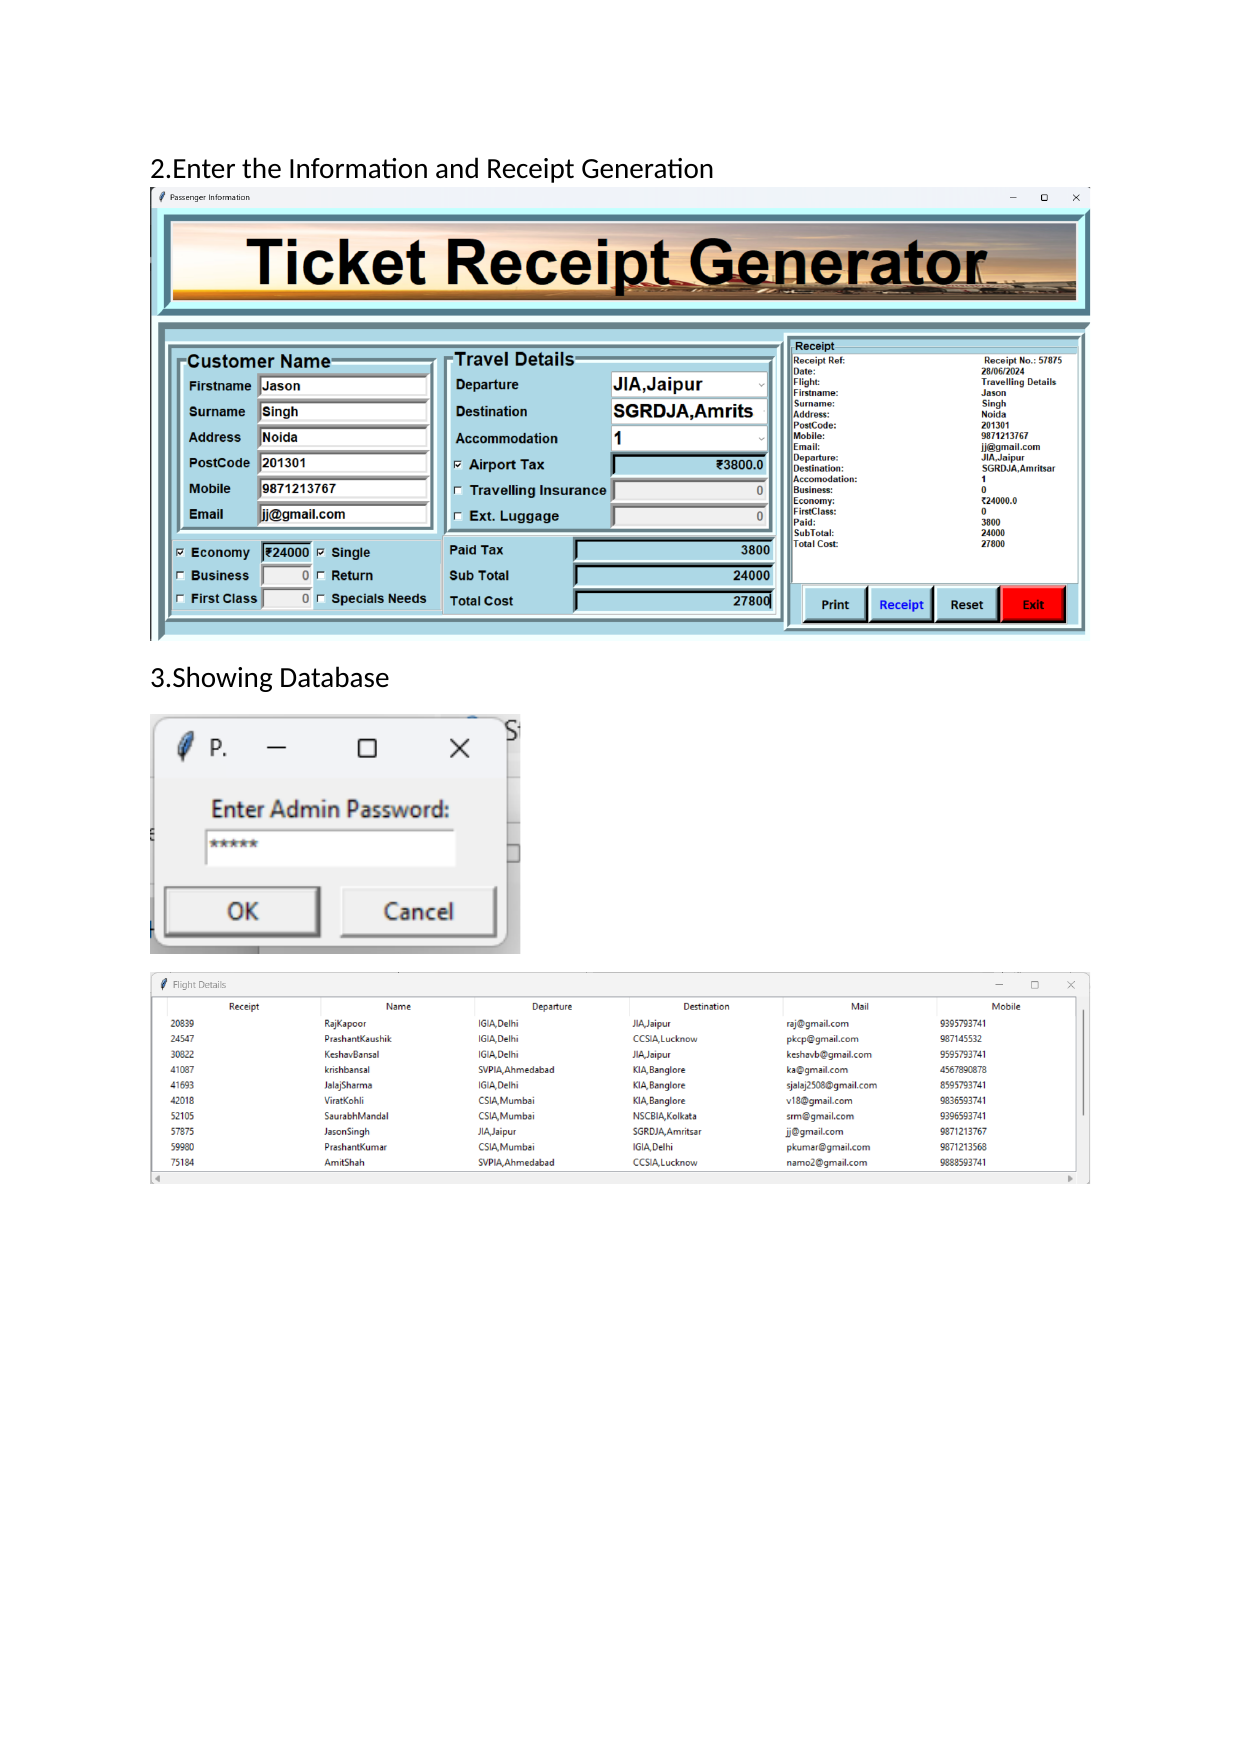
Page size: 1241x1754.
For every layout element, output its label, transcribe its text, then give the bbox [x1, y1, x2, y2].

picture [150, 714, 521, 954]
text 3.Showing Database [150, 659, 1090, 695]
text 2.Enter the Information and Receipt Generation [150, 150, 1090, 187]
picture [150, 187, 1091, 641]
picture [150, 972, 1091, 1184]
